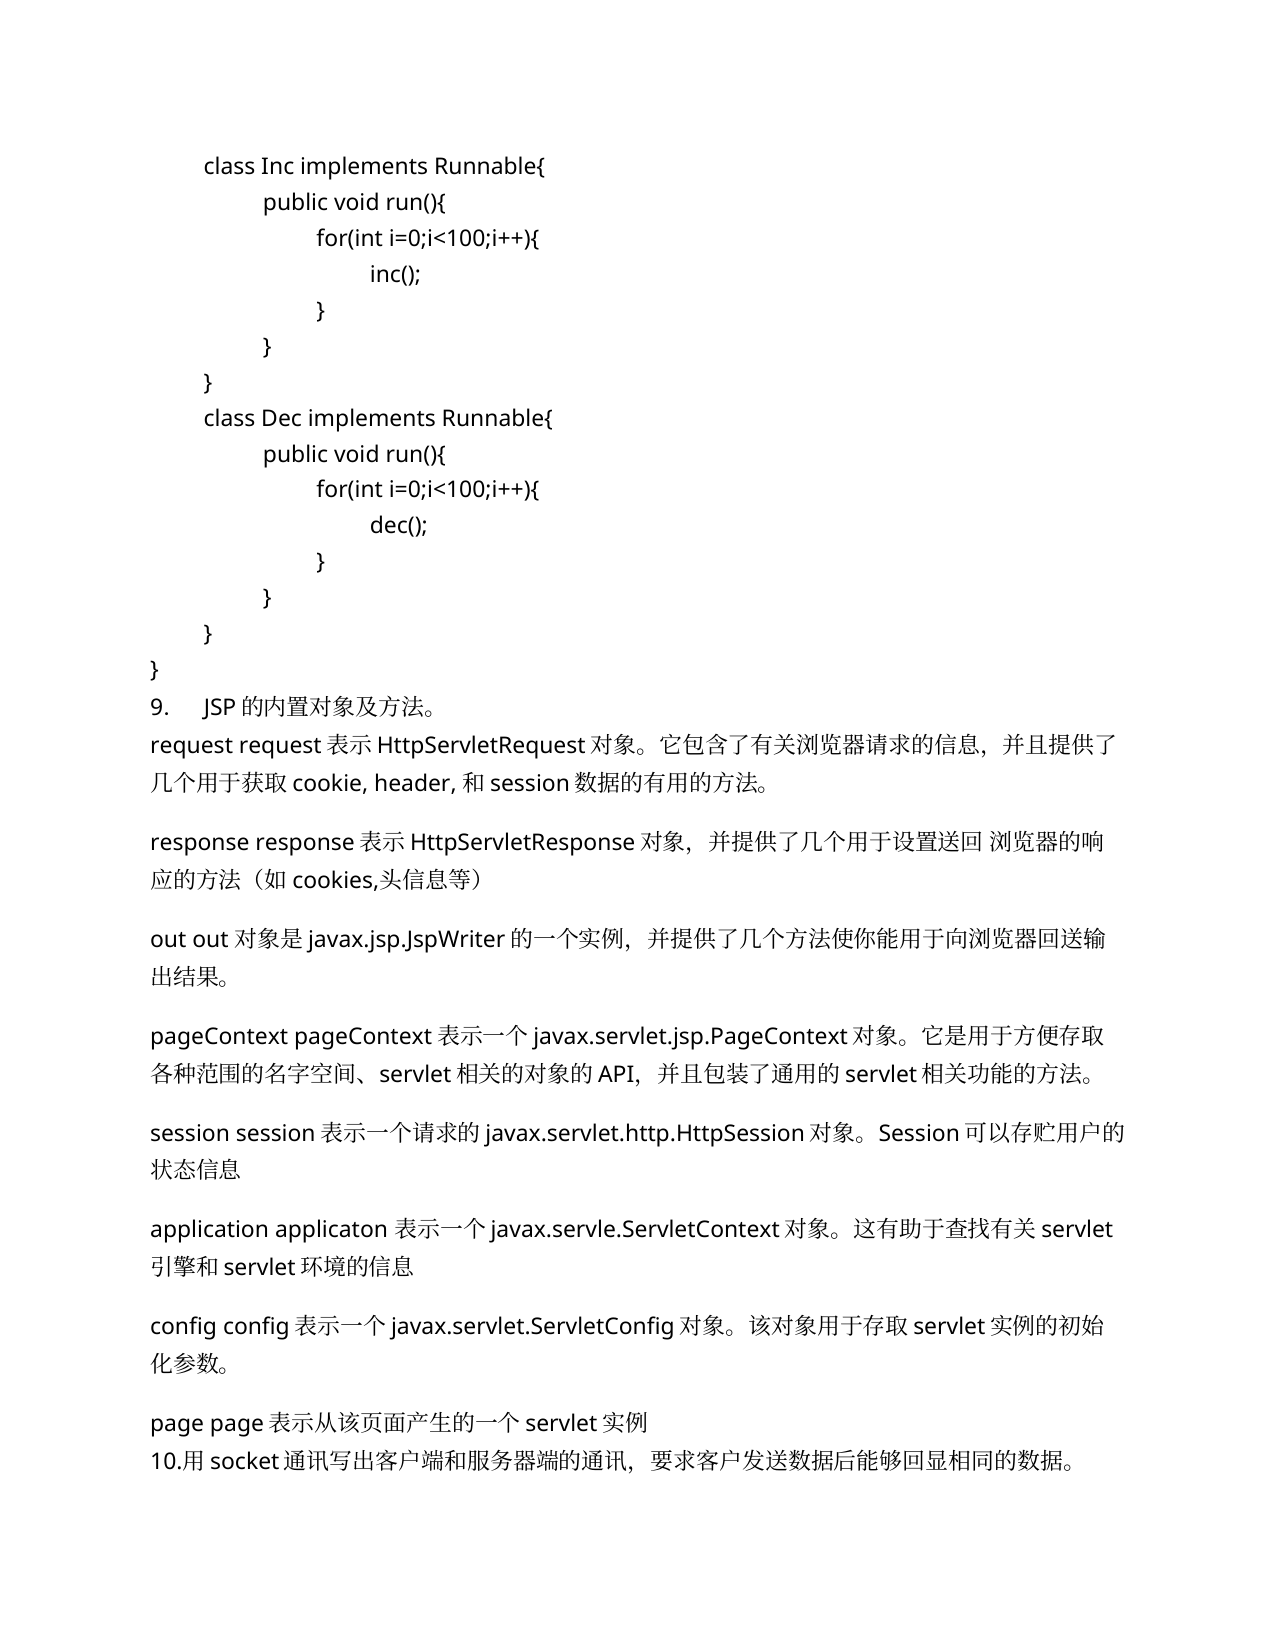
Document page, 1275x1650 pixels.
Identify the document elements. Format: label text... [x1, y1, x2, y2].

text pageContext pageContext表示一个javax.servlet.jsp.PageContext对象。它是用于方便存取各种范围的名字空间、servlet相关的对象的API，并且包装了通用的servlet相关功能的方法。 [150, 1018, 1125, 1089]
text out out 对象是javax.jsp.JspWriter的一个实例，并提供了几个方法使你能用于向浏览器回送输出结果。 [150, 921, 1125, 992]
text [150, 1405, 1125, 1476]
text response response表示HttpServletResponse对象，并提供了几个用于设置送回 浏览器的响应的方法（如cookies,头信息等） [150, 824, 1125, 895]
text config config表示一个javax.servlet.ServletConfig对象。该对象用于存取servlet实例的初始化参数。 [150, 1308, 1125, 1379]
text application applicaton 表示一个javax.servle.ServletContext对象。这有助于查找有关servlet引擎和servlet环境的信息 [150, 1211, 1125, 1282]
text session session表示一个请求的javax.servlet.http.HttpSession对象。Session可以存贮用户的状态信息 [150, 1114, 1125, 1186]
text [150, 150, 1125, 798]
